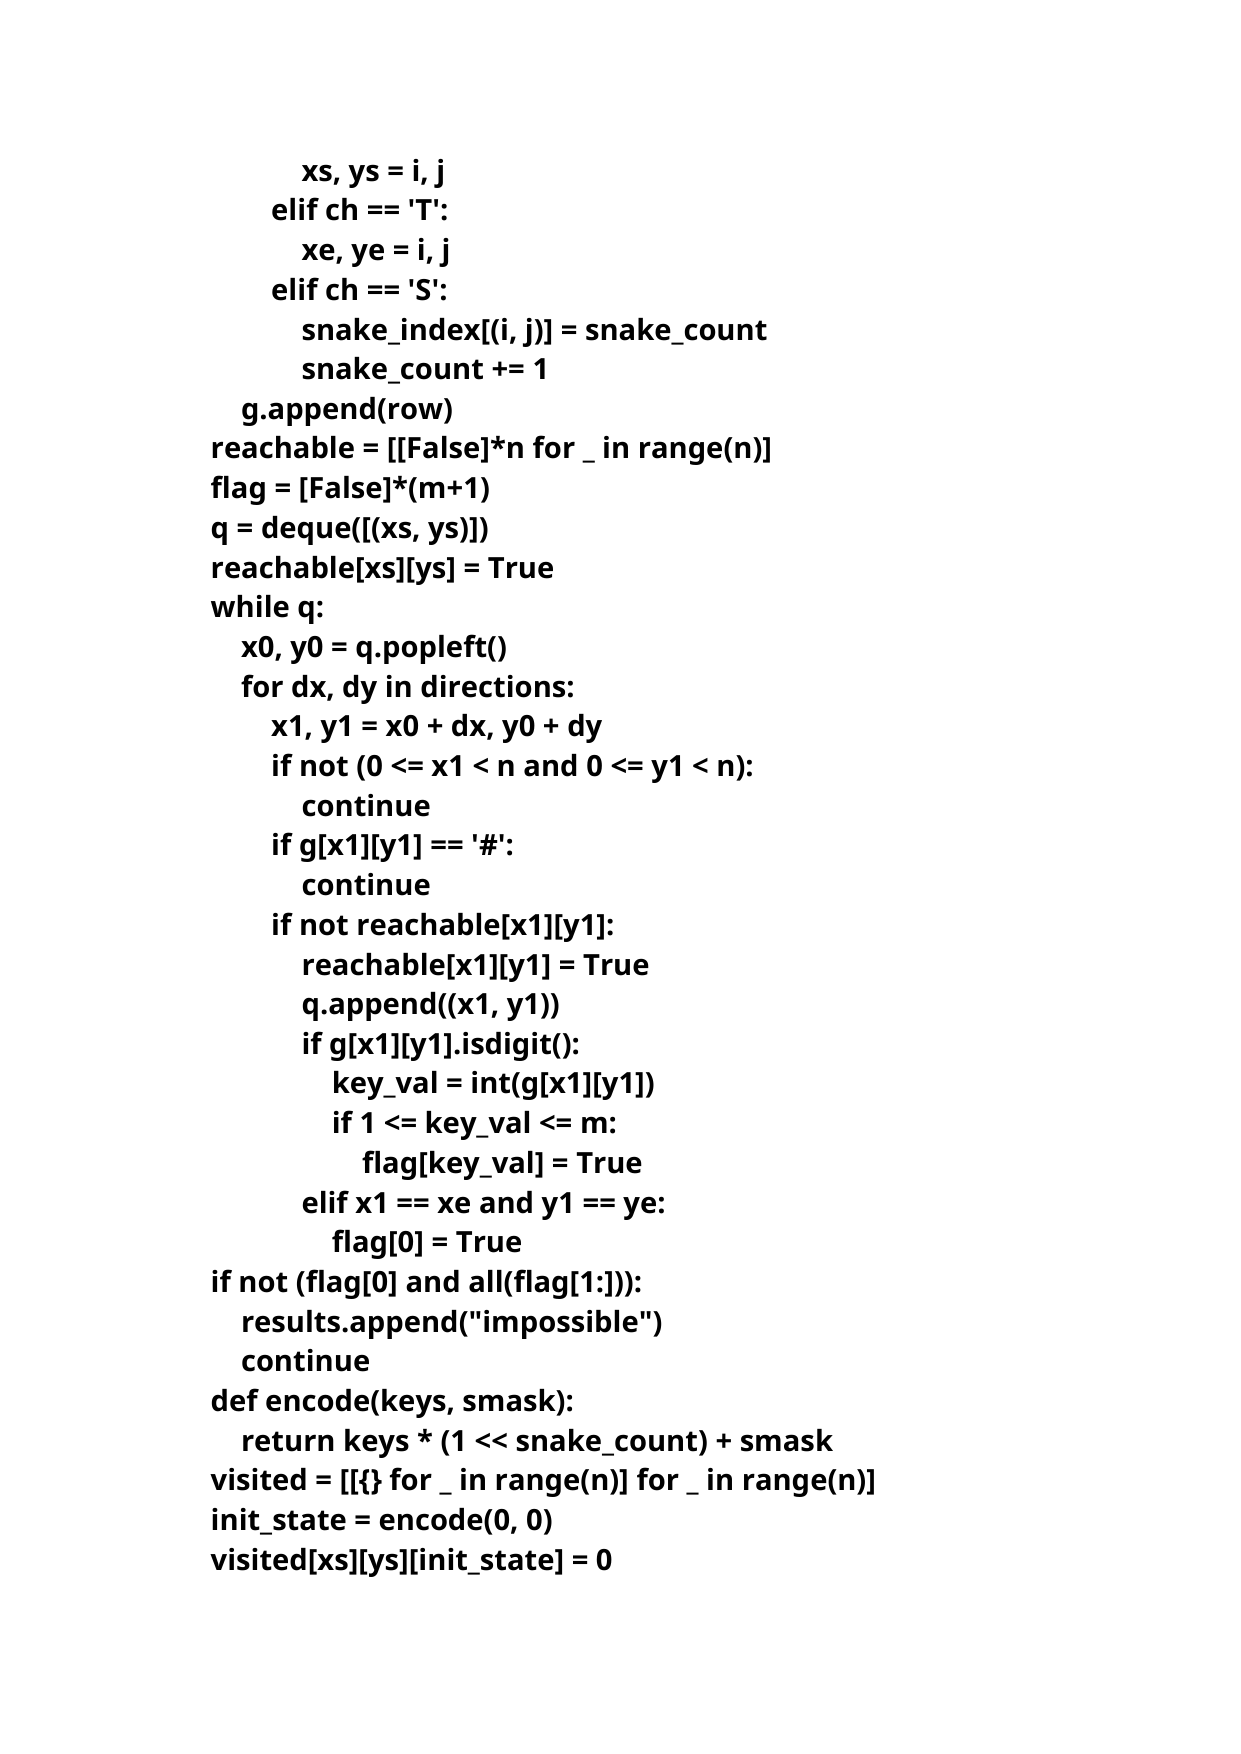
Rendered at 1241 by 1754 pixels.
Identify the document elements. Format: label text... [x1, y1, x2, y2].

text elif ch == 'S': [150, 269, 1090, 309]
text xe, ye = i, j [150, 229, 1090, 269]
text if g[x1][y1].isdigit(): [150, 1023, 1090, 1063]
text q = deque([(xs, ys)]) [150, 507, 1090, 547]
text if g[x1][y1] == '#': [150, 825, 1090, 864]
text x0, y0 = q.popleft() [150, 626, 1090, 666]
text if not (flag[0] and all(flag[1:])): [150, 1261, 1090, 1301]
text continue [150, 1341, 1090, 1380]
text results.append("impossible") [150, 1301, 1090, 1341]
text snake_index[(i, j)] = snake_count [150, 309, 1090, 348]
text q.append((x1, y1)) [150, 983, 1090, 1023]
text flag = [False]*(m+1) [150, 467, 1090, 507]
text elif ch == 'T': [150, 190, 1090, 229]
text init_state = encode(0, 0) [150, 1499, 1090, 1539]
text if not (0 <= x1 < n and 0 <= y1 < n): [150, 745, 1090, 785]
text if 1 <= key_val <= m: [150, 1102, 1090, 1142]
text for dx, dy in directions: [150, 666, 1090, 706]
text while q: [150, 587, 1090, 626]
text return keys * (1 << snake_count) + smask [150, 1420, 1090, 1460]
text flag[0] = True [150, 1222, 1090, 1261]
text flag[key_val] = True [150, 1142, 1090, 1182]
text continue [150, 864, 1090, 904]
text reachable[xs][ys] = True [150, 547, 1090, 587]
text reachable[x1][y1] = True [150, 944, 1090, 983]
text elif x1 == xe and y1 == ye: [150, 1182, 1090, 1222]
text key_val = int(g[x1][y1]) [150, 1063, 1090, 1102]
text continue [150, 785, 1090, 825]
text def encode(keys, smask): [150, 1380, 1090, 1420]
text g.append(row) [150, 388, 1090, 428]
text x1, y1 = x0 + dx, y0 + dy [150, 706, 1090, 745]
text if not reachable[x1][y1]: [150, 904, 1090, 944]
text visited[xs][ys][init_state] = 0 [150, 1539, 1090, 1579]
text xs, ys = i, j [150, 150, 1090, 190]
text snake_count += 1 [150, 348, 1090, 388]
text reachable = [[False]*n for _ in range(n)] [150, 428, 1090, 467]
text visited = [[{} for _ in range(n)] for _ in range(n)] [150, 1460, 1090, 1499]
